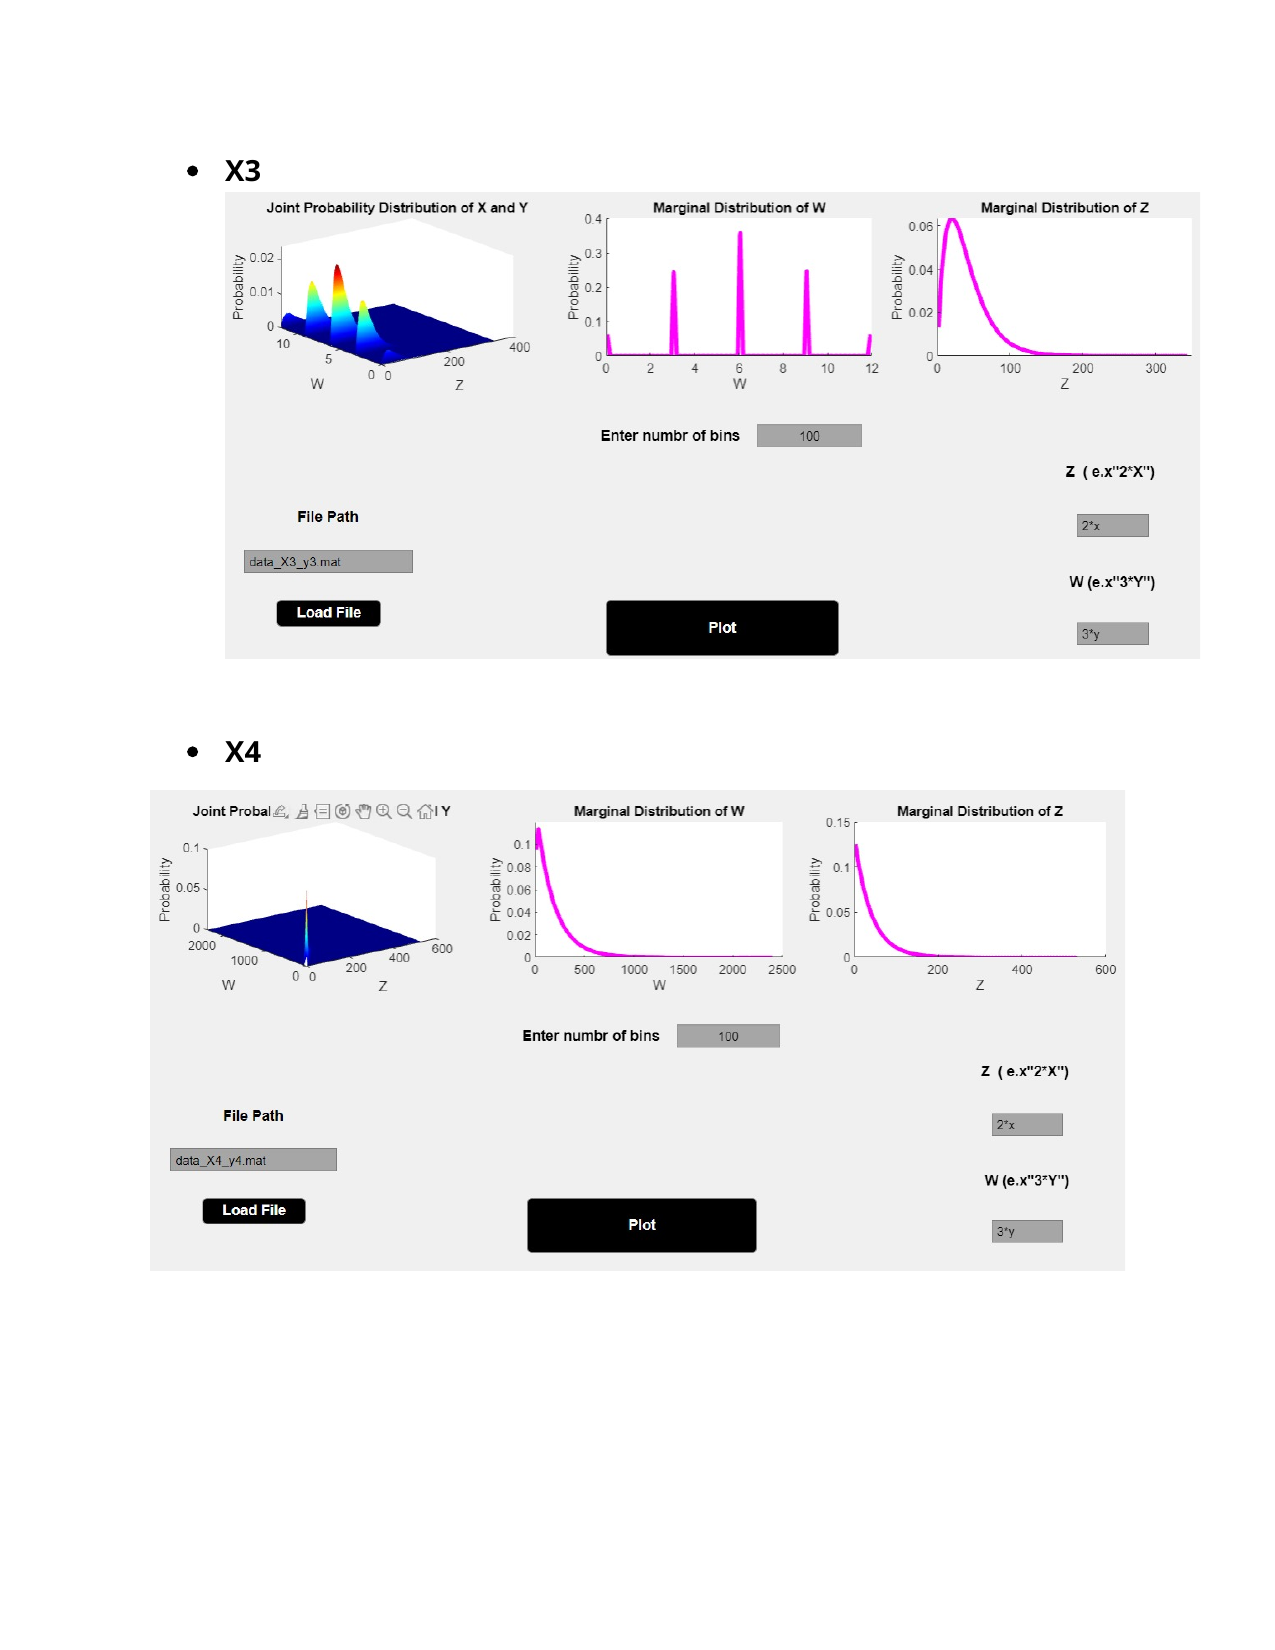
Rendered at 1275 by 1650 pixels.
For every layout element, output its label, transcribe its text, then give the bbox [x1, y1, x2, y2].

picture [225, 192, 1200, 659]
picture [150, 790, 1125, 1271]
list X4 [187, 731, 1125, 771]
